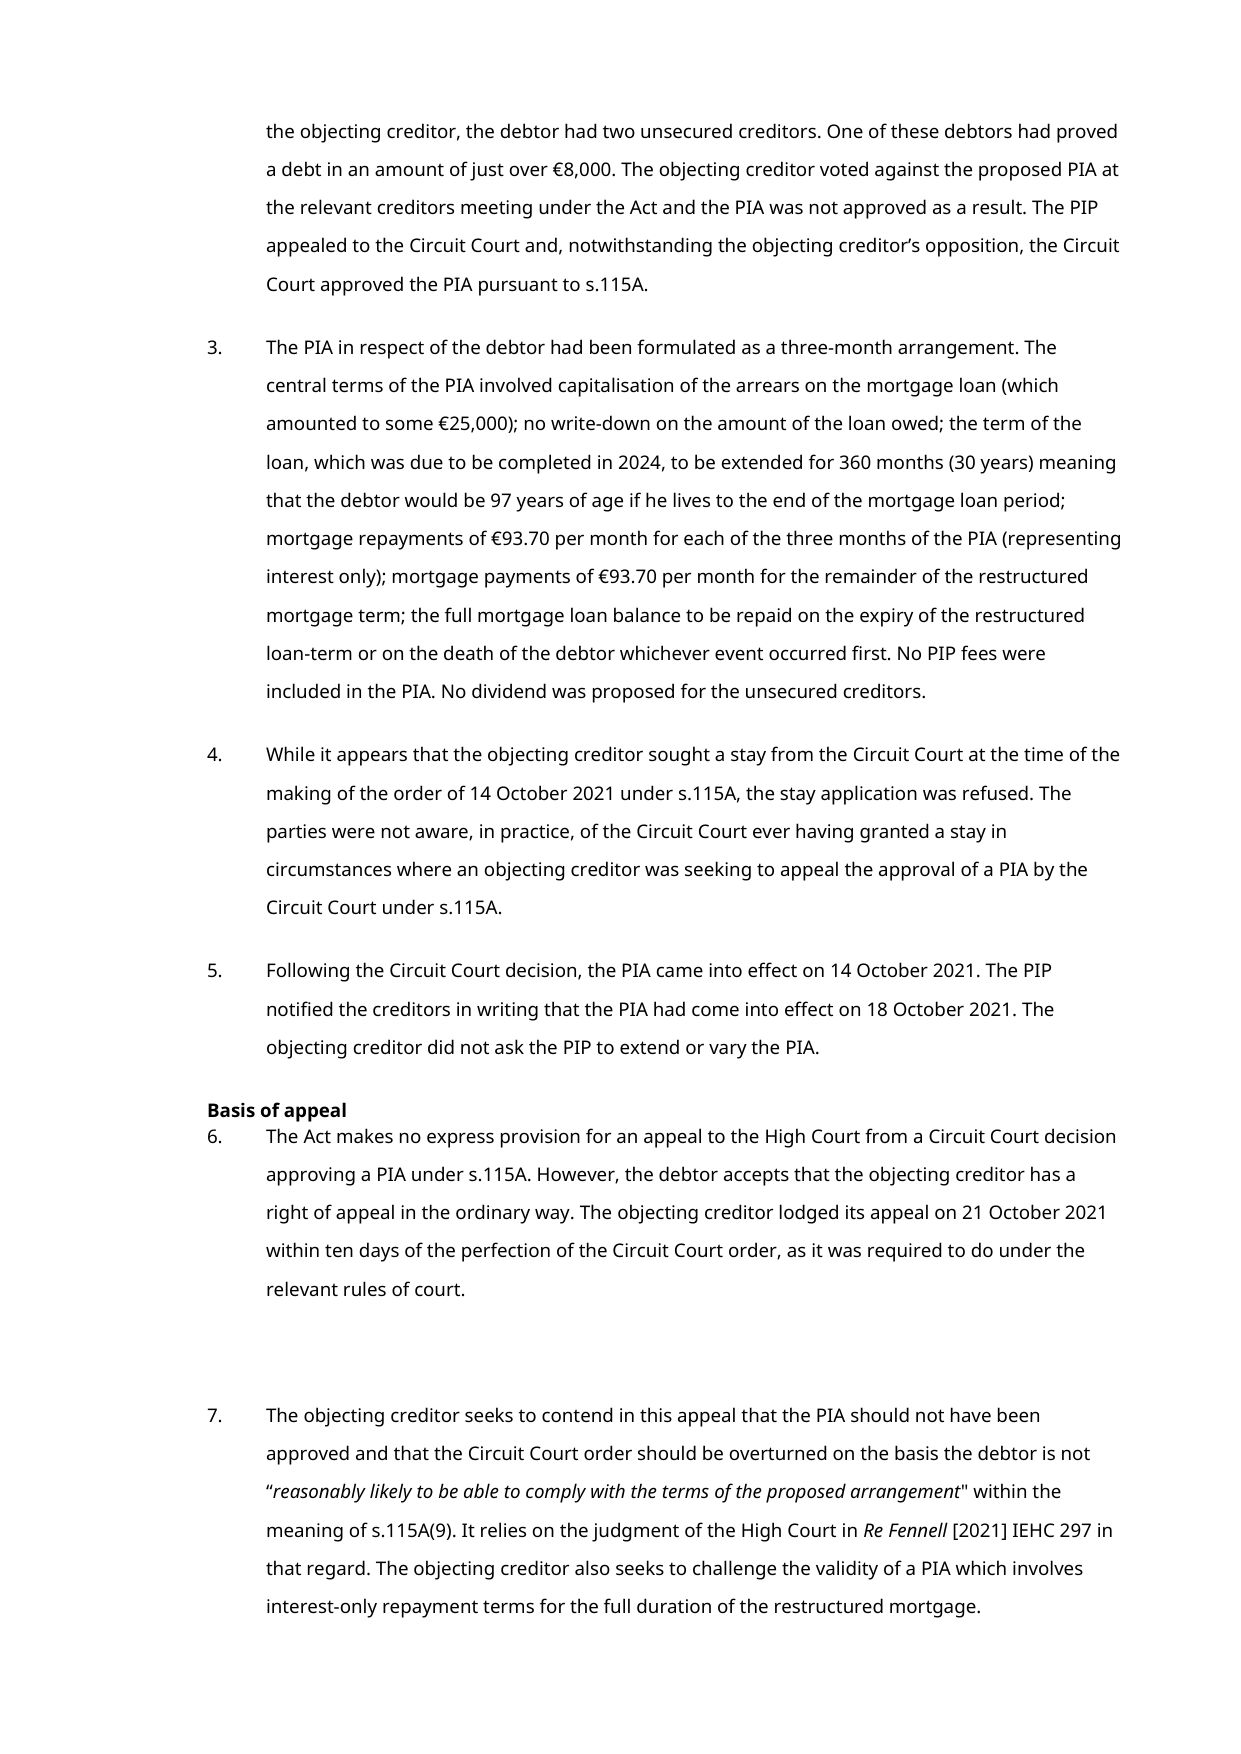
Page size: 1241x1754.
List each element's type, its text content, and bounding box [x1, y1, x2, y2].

text 4. While it appears that the objecting creditor sought a stay from the Circuit Court at the time of the making of the order of 14 October 2021 under s.115A, the stay application was refused. The parties were not aware, in practice, of the Circuit Court ever having granted a stay in circumstances where an objecting creditor was seeking to appeal the approval of a PIA by the Circuit Court under s.115A. [207, 742, 1122, 920]
text 6. The Act makes no express provision for an appeal to the High Court from a Circuit Court decision approving a PIA under s.115A. However, the debtor accepts that the objecting creditor has a right of appeal in the ordinary way. The objecting creditor lodged its appeal on 21 October 2021 within ten days of the perfection of the Circuit Court order, as it was required to do under the relevant rules of court. [207, 1123, 1122, 1301]
text 3. The PIA in respect of the debtor had been formulated as a three-month arrangement. The central terms of the PIA involved capitalisation of the arrears on the mortgage loan (which amounted to some €25,000); no write-down on the amount of the loan owed; the term of the loan, which was due to be completed in 2024, to be extended for 360 months (30 years) meaning that the debtor would be 97 years of age if he lives to the end of the mortgage loan period; mortgage repayments of €93.70 per month for each of the three months of the PIA (representing interest only); mortgage payments of €93.70 per month for the remainder of the restructured mortgage term; the full mortgage loan balance to be repaid on the expiry of the restructured loan-term or on the death of the debtor whichever event occurred first. No PIP fees were included in the PIA. No dividend was proposed for the unsecured creditors. [207, 334, 1122, 704]
text 5. Following the Circuit Court decision, the PIA came into effect on 14 October 2021. The PIP notified the creditors in writing that the PIA had come into effect on 18 October 2021. The objecting creditor did not ask the PIP to extend or vary the PIA. [207, 958, 1122, 1060]
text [207, 118, 1122, 297]
text 7. The objecting creditor seeks to contend in this appeal that the PIA should not have been approved and that the Circuit Court order should be overturned on the basis the debtor is not “reasonably likely to be able to comply with the terms of the proposed arrangement" within the meaning of s.115A(9). It relies on the judgment of the High Court in Re Fennell [2021] IEHC 297 in that regard. The objecting creditor also seeks to challenge the validity of a PIA which involves interest-only repayment terms for the full duration of the restructured mortgage. [207, 1402, 1122, 1619]
text Basis of appeal [207, 1097, 1122, 1123]
